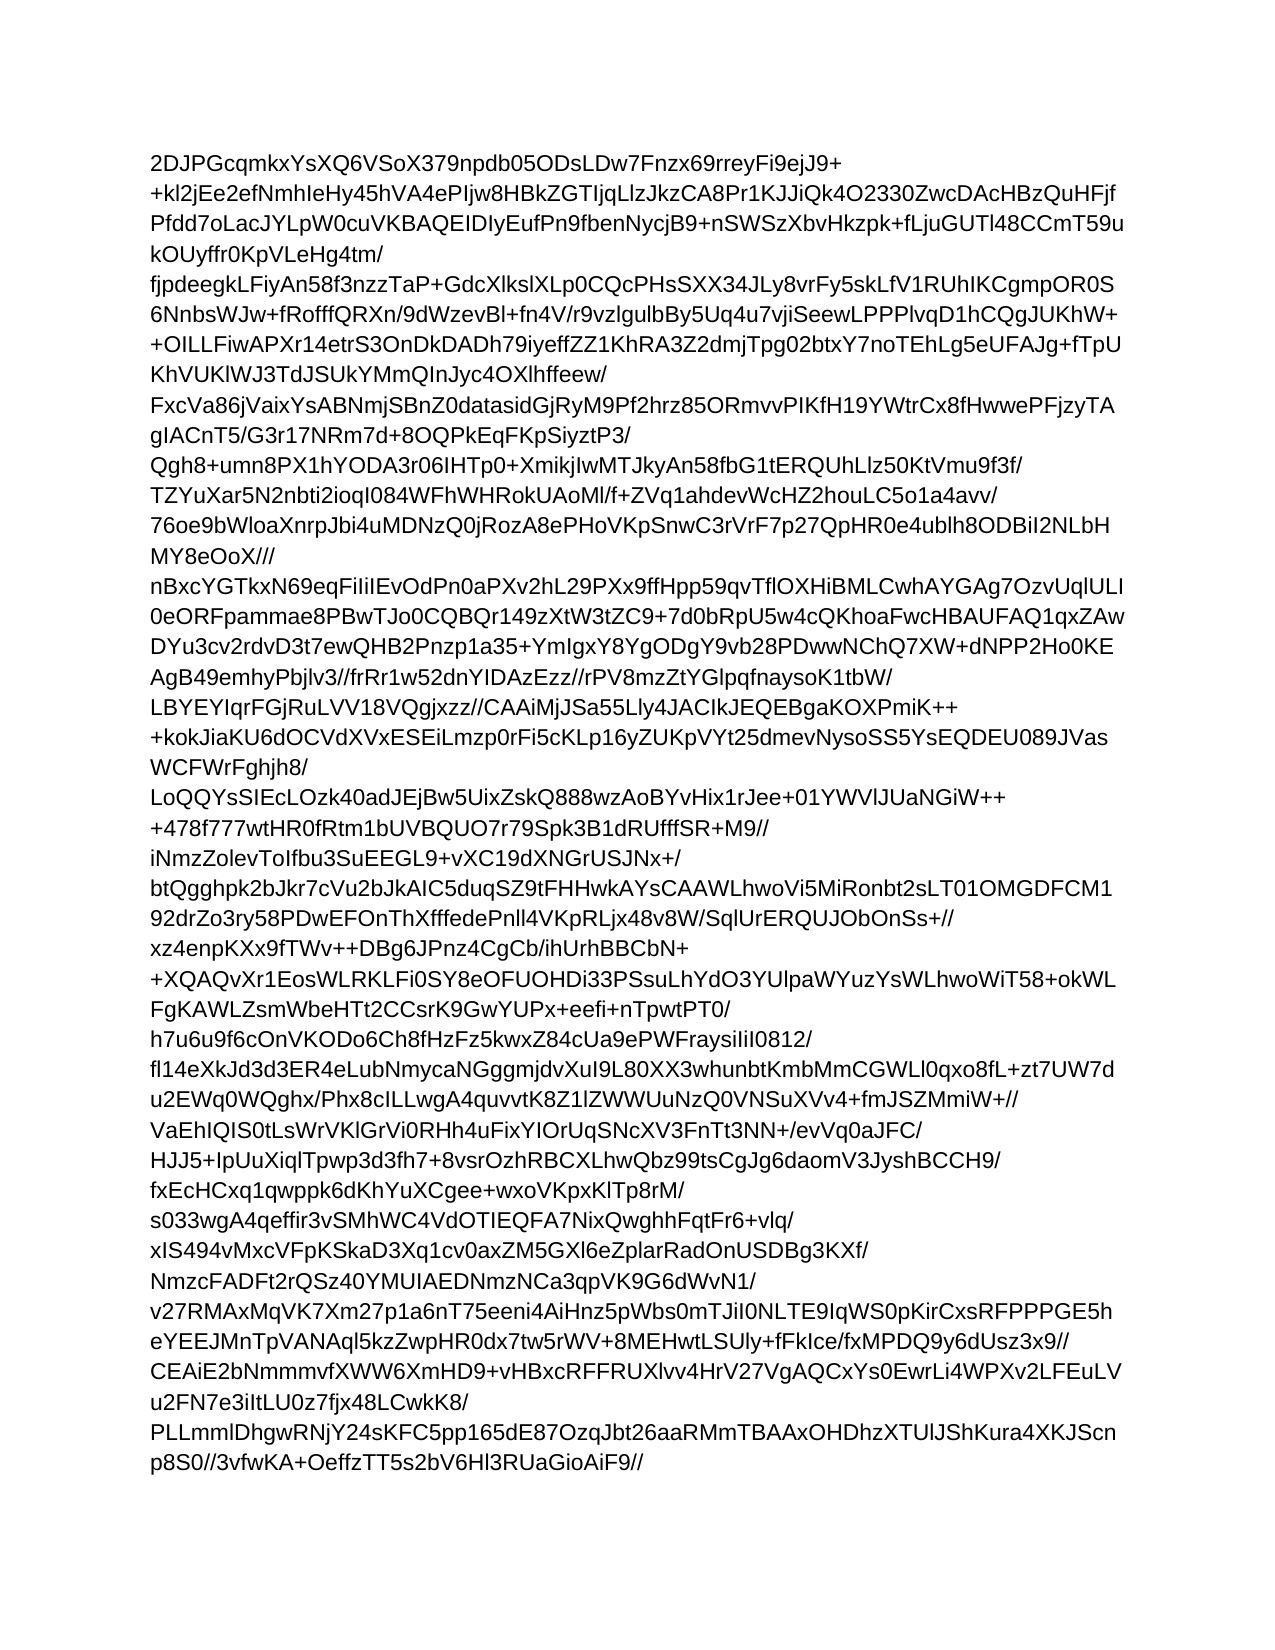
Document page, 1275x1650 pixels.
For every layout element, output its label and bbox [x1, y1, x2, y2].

text [150, 150, 1125, 1475]
